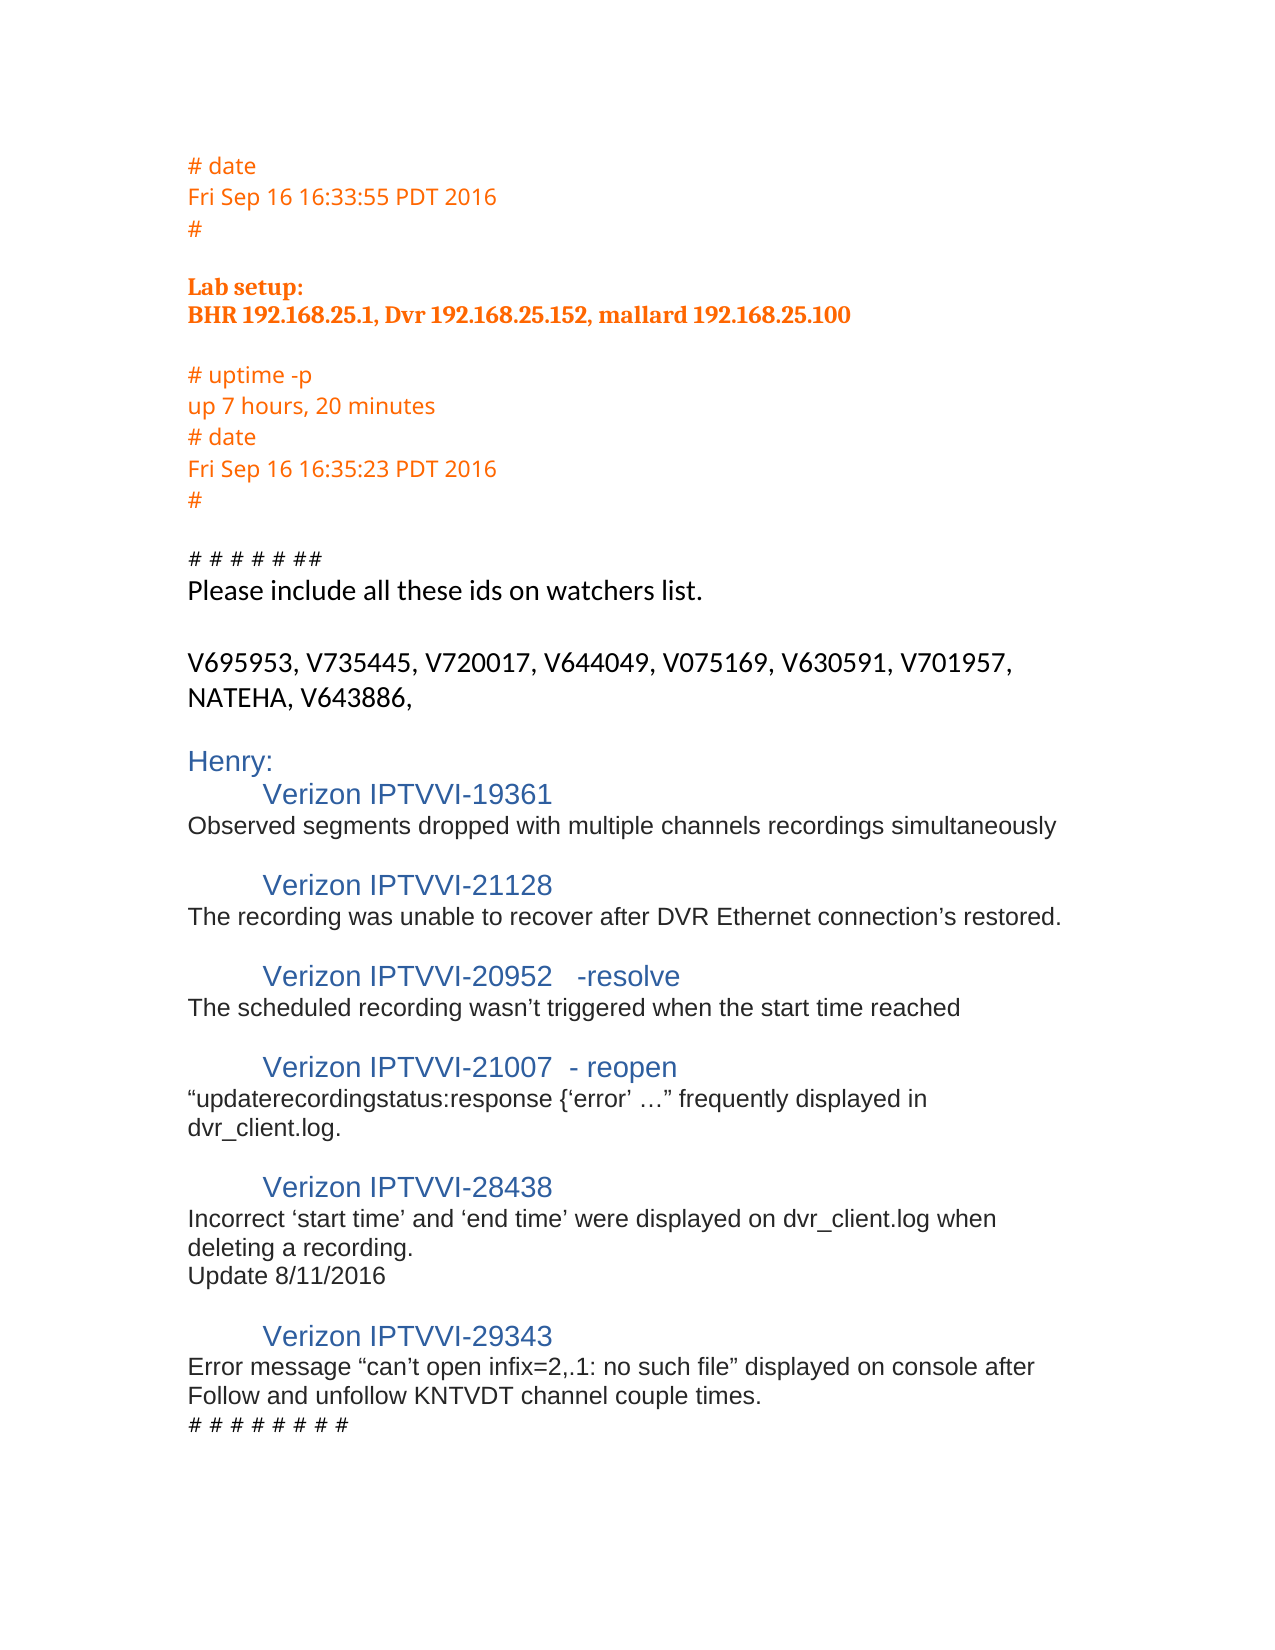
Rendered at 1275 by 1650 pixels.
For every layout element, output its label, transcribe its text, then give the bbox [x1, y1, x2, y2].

text Observed segments dropped with multiple channels recordings simultaneously [187, 811, 1087, 839]
text BHR 192.168.25.1, Dvr 192.168.25.152, mallard 192.168.25.100 [187, 301, 1087, 330]
text # date [187, 150, 1087, 181]
text # [187, 212, 1087, 244]
list Verizon IPTVVI-20952 -resolve [187, 959, 1087, 993]
text Fri Sep 16 16:35:23 PDT 2016 [187, 452, 1087, 484]
list Verizon IPTVVI-19361 [187, 777, 1087, 811]
text # # # # # ## [187, 544, 1087, 572]
text up 7 hours, 20 minutes [187, 390, 1087, 421]
text The recording was unable to recover after DVR Ethernet connection’s restored. [187, 902, 1087, 931]
list Verizon IPTVVI-29343 [187, 1319, 1087, 1352]
text The scheduled recording wasn’t triggered when the start time reached [187, 993, 1087, 1022]
text “updaterecordingstatus:response {‘error’ …” frequently displayed in dvr_client.log. [187, 1084, 1087, 1141]
text # [187, 484, 1087, 515]
text Lab setup: [187, 272, 1087, 301]
text Update 8/11/2016 [187, 1261, 1087, 1290]
list Verizon IPTVVI-21128 [187, 868, 1087, 902]
text Error message “can’t open infix=2,.1: no such file” displayed on console after Follow and unfollow KNTVDT channel couple times. [187, 1352, 1087, 1410]
text Please include all these ids on watchers list. [187, 572, 1087, 608]
text V695953, V735445, V720017, V644049, V075169, V630591, V701957, NATEHA, V643886, [187, 644, 1087, 715]
text # uptime -p [187, 359, 1087, 390]
list Verizon IPTVVI-28438 [187, 1170, 1087, 1204]
text Incorrect ‘start time’ and ‘end time’ were displayed on dvr_client.log when deleting a recording. [187, 1204, 1087, 1261]
text Henry: [187, 744, 1087, 777]
text # date [187, 421, 1087, 452]
text Fri Sep 16 16:33:55 PDT 2016 [187, 181, 1087, 212]
list Verizon IPTVVI-21007 - reopen [187, 1050, 1087, 1084]
text # # # # # # # # [187, 1410, 1087, 1438]
